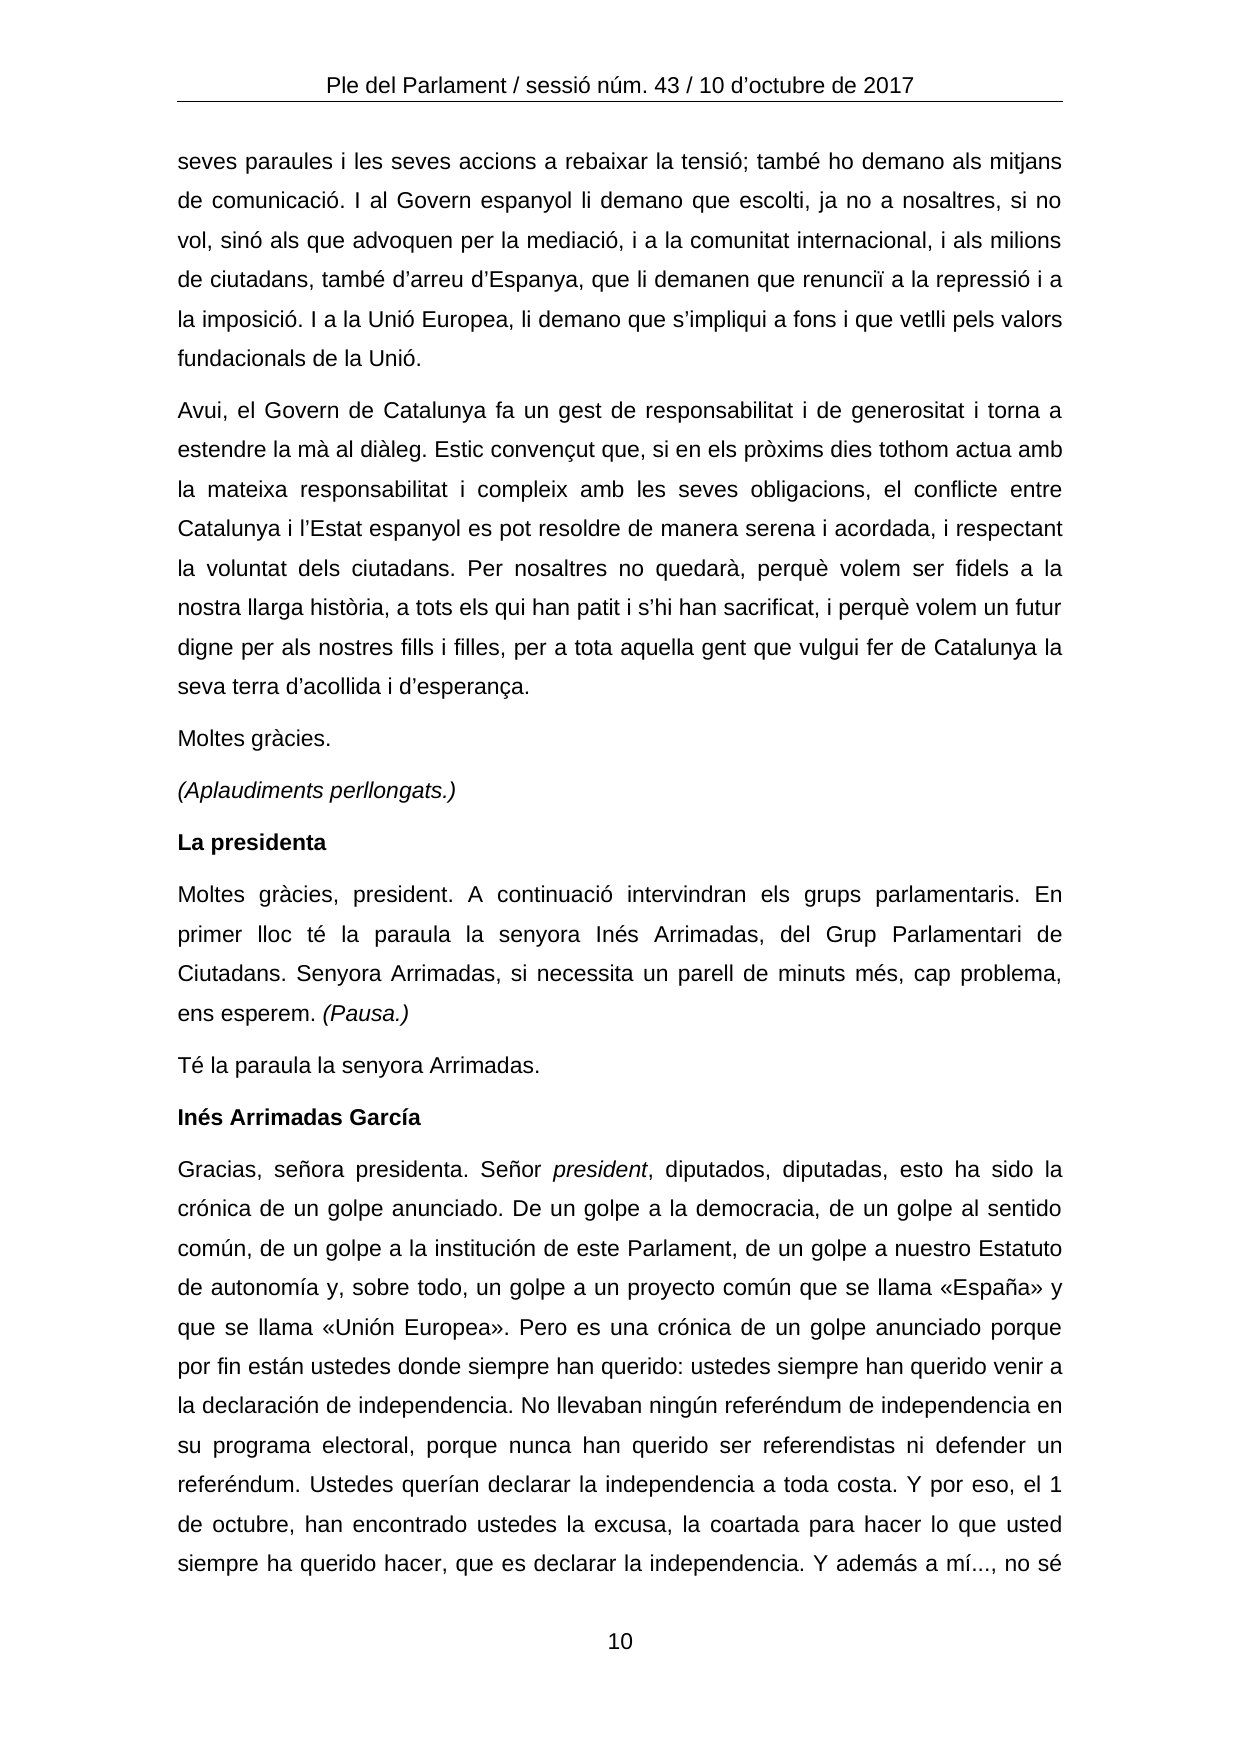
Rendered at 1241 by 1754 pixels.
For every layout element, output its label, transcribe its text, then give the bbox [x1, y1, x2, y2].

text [177, 148, 1063, 371]
text Avui, el Govern de Catalunya fa un gest de responsabilitat i de generositat i torna a estendre la mà al diàleg. Estic convençut que, si en els pròxims dies tothom actua amb la mateixa responsabilitat i compleix amb les seves obligacions, el conflicte entre Catalunya i l’Estat espanyol es pot resoldre de manera serena i acordada, i respectant la voluntat dels ciutadans. Per nosaltres no quedarà, perquè volem ser fidels a la nostra llarga història, a tots els qui han patit i s’hi han sacrificat, i perquè volem un futur digne per als nostres fills i filles, per a tota aquella gent que vulgui fer de Catalunya la seva terra d’acollida i d’esperança. [177, 397, 1063, 700]
text La presidenta [177, 829, 1063, 856]
text (Aplaudiments perllongats.) [177, 777, 1063, 804]
text Moltes gràcies. [177, 725, 1063, 752]
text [177, 1156, 1063, 1577]
text Té la paraula la senyora Arrimadas. [177, 1052, 1063, 1078]
text Moltes gràcies, president. A continuació intervindran els grups parlamentaris. En primer lloc té la paraula la senyora Inés Arrimadas, del Grup Parlamentari de Ciutadans. Senyora Arrimadas, si necessita un parell de minuts més, cap problema, ens esperem. (Pausa.) [177, 881, 1063, 1026]
text Inés Arrimadas García [177, 1104, 1063, 1130]
